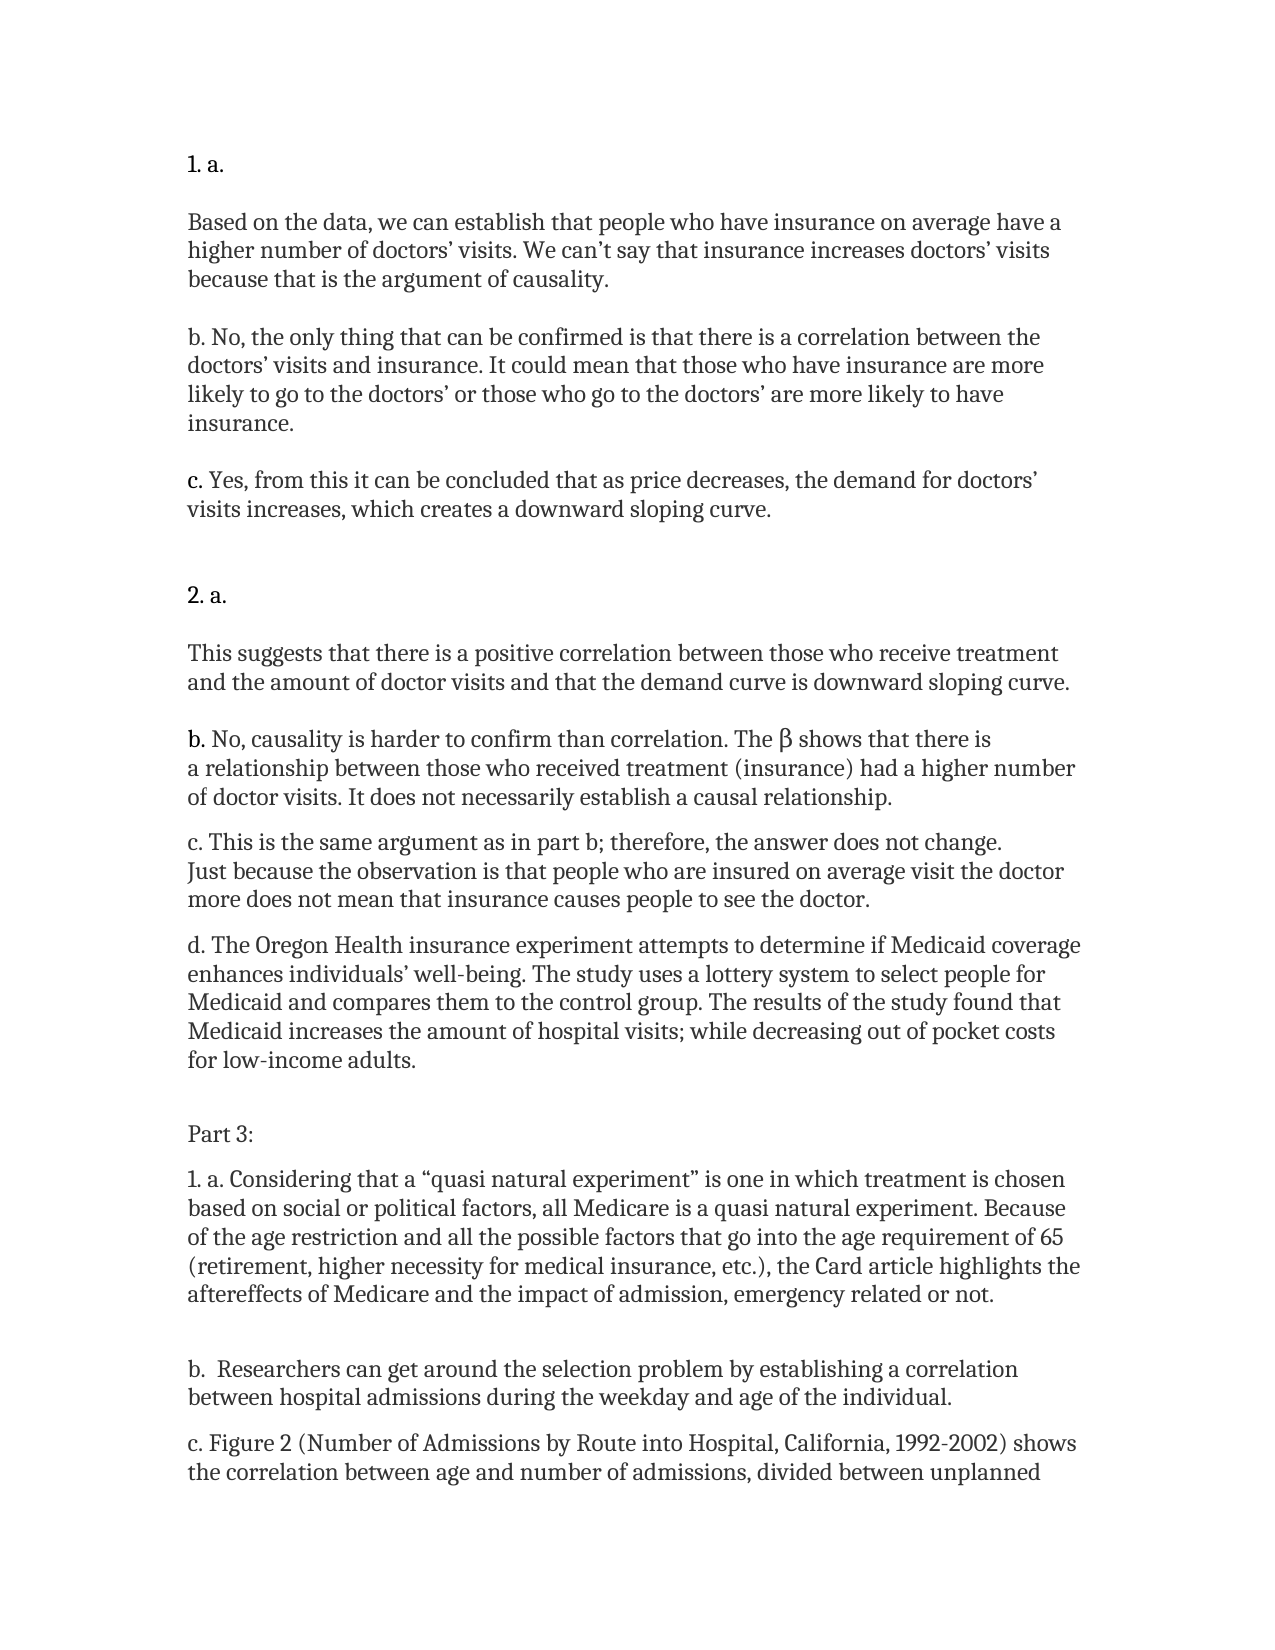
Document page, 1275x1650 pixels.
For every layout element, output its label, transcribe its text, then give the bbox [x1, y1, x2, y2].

text c. This is the same argument as in part b; therefore, the answer does not change. Just because the observation is that people who are insured on average visit the doctor more does not mean that insurance causes people to see the doctor. [871, 828, 1087, 914]
text b. Researchers can get around the selection problem by establishing a correlation between hospital admissions during the weekday and age of the individual. [187, 1354, 1087, 1412]
text Based on the data, we can establish that people who have insurance on average have a higher number of doctors’ visits. We can’t say that insurance increases doctors’ visits because that is the argument of causality. [187, 207, 1087, 294]
text b. No, causality is harder to confirm than correlation. The β shows that there is a relationship between those who received treatment (insurance) had a higher number of doctor visits. It does not necessarily establish a causal relationship. [187, 725, 1087, 811]
text b. No, the only thing that can be confirmed is that there is a correlation between the doctors’ visits and insurance. It could mean that those who have insurance are more likely to go to the doctors’ or those who go to the doctors’ are more likely to have insurance. [187, 322, 1087, 437]
text Part 3: [187, 1120, 1087, 1149]
text d. The Oregon Health insurance experiment attempts to determine if Medicaid coverage enhances individuals’ well-being. The study uses a lottery system to select people for Medicaid and compares them to the control group. The results of the study found that Medicaid increases the amount of hospital visits; while decreasing out of pocket costs for low-income adults. [187, 931, 1087, 1074]
text 2. a. [187, 581, 1087, 610]
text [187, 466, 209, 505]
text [187, 1429, 1087, 1486]
text c. Yes, from this it can be concluded that as price decreases, the demand for doctors’ visits increases, which creates a downward sloping curve. [772, 466, 1087, 524]
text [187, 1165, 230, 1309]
text This suggests that there is a positive correlation between those who receive treatment and the amount of doctor visits and that the demand curve is downward sloping curve. [187, 639, 1087, 696]
text 1. a. [187, 150, 1087, 179]
